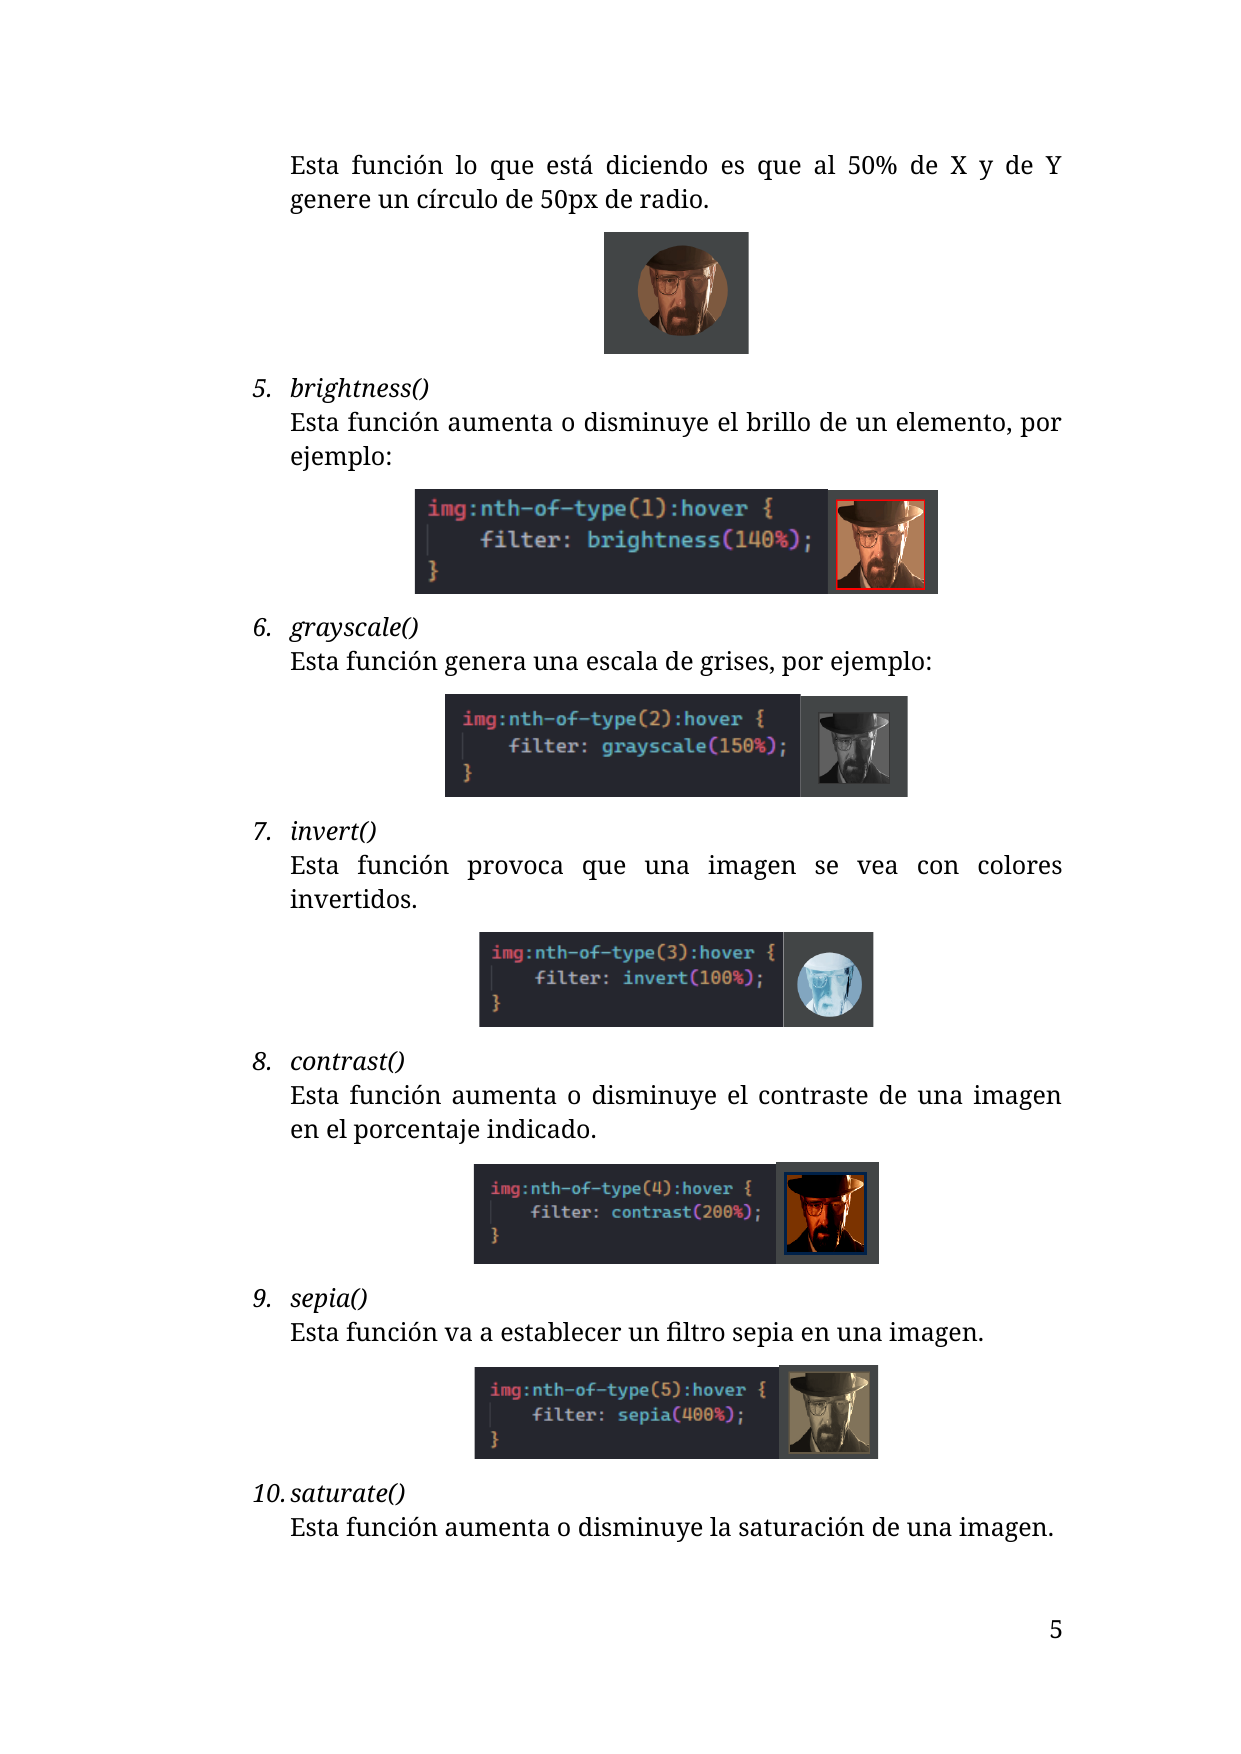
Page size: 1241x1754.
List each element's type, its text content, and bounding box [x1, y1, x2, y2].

text Esta función aumenta o disminuye el contraste de una imagen en el porcentaje indicado. [290, 1078, 1063, 1146]
picture [445, 694, 908, 797]
list brightness() [252, 370, 1063, 404]
picture [473, 1162, 879, 1264]
text Esta función genera una escala de grises, por ejemplo: [290, 644, 1063, 678]
list contrast() [252, 1044, 1063, 1078]
text Esta función va a establecer un filtro sepia en una imagen. [290, 1314, 1063, 1348]
list sepia() [252, 1280, 1063, 1314]
text Esta función aumenta o disminuye la saturación de una imagen. [290, 1509, 1063, 1543]
picture [414, 489, 938, 594]
list saturate() [252, 1475, 1063, 1509]
text Esta función lo que está diciendo es que al 50% de X y de Y genere un círculo de 50px de radio. [290, 148, 1063, 216]
picture [479, 932, 874, 1027]
picture [604, 232, 749, 354]
list invert() [252, 813, 1063, 848]
text Esta función provoca que una imagen se vea con colores invertidos. [290, 848, 1063, 916]
list grayscale() [252, 610, 1063, 644]
picture [474, 1365, 879, 1459]
text Esta función aumenta o disminuye el brillo de un elemento, por ejemplo: [290, 404, 1063, 472]
